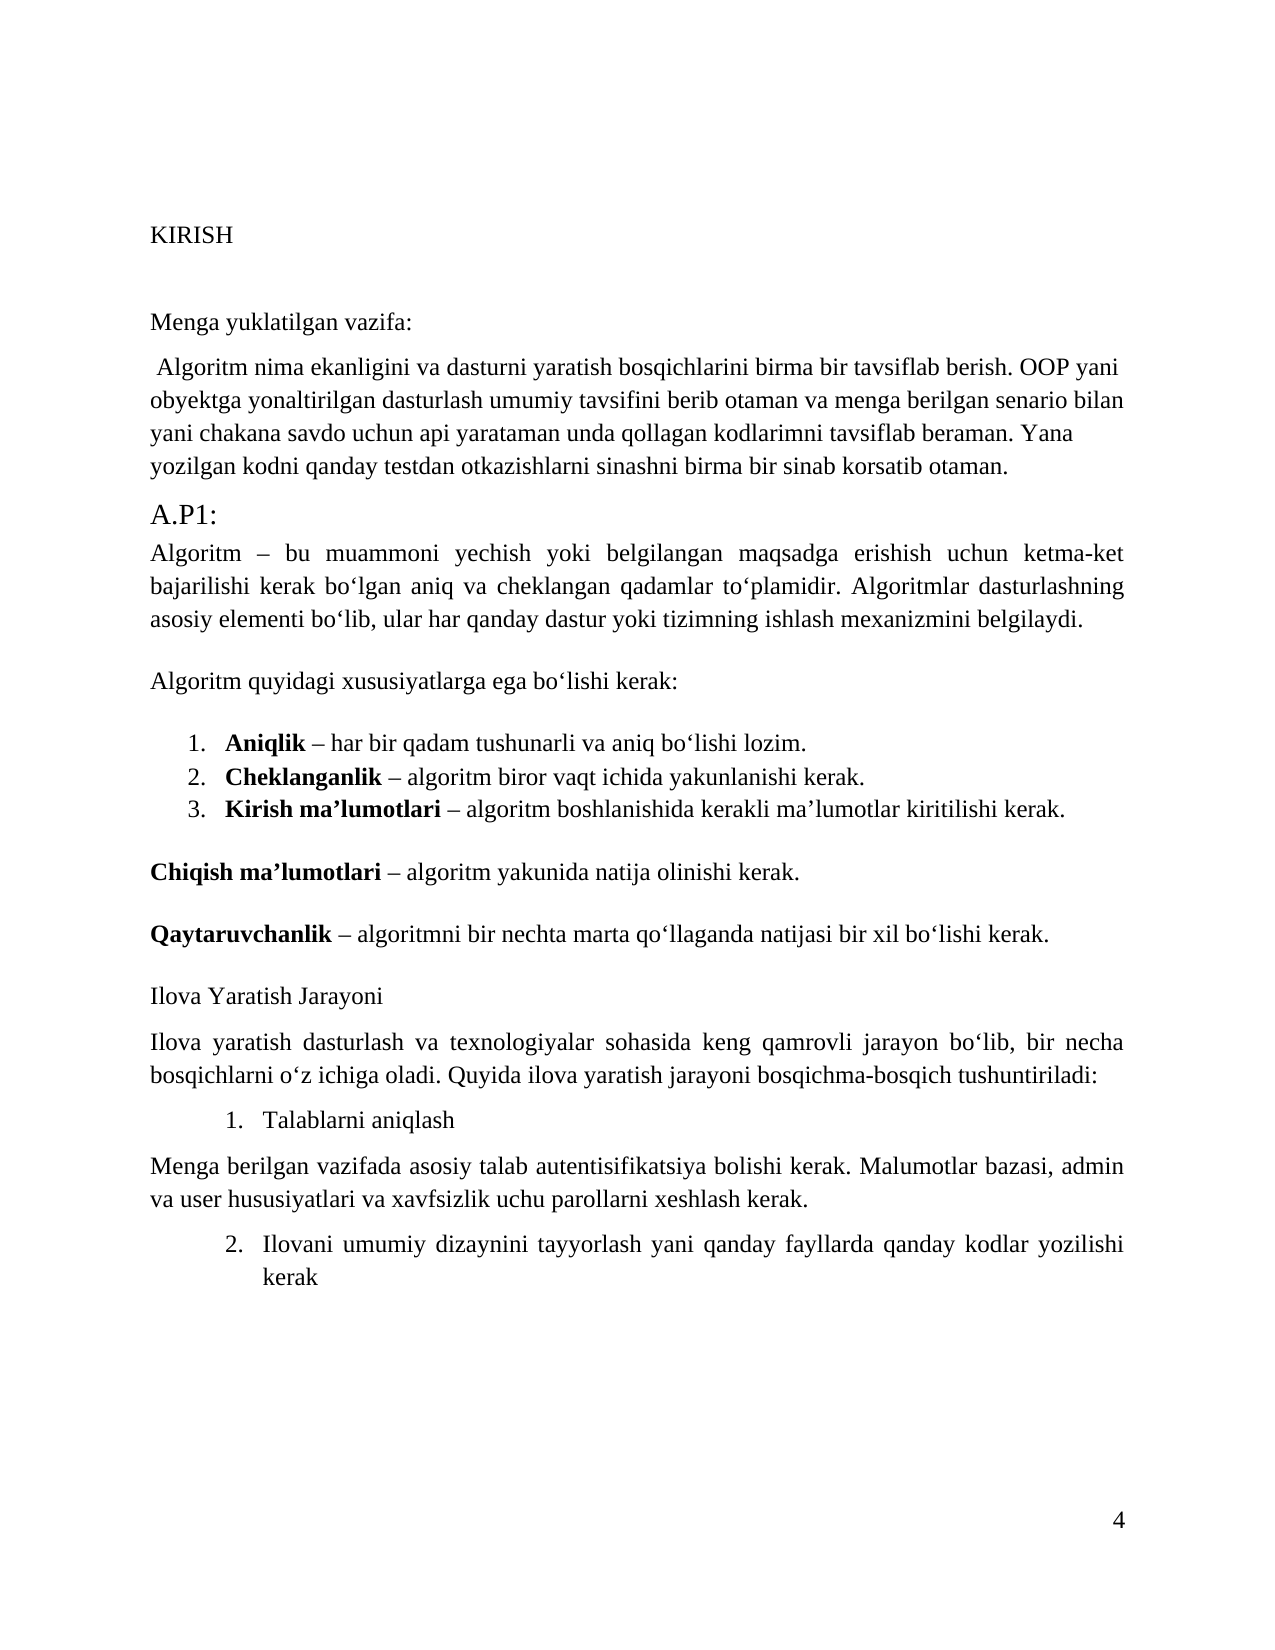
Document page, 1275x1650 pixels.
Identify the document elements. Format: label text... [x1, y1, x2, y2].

text Menga yuklatilgan vazifa: [150, 307, 1125, 335]
text Algoritm – bu muammoni yechish yoki belgilangan maqsadga erishish uchun ketma-ket bajarilishi kerak bo‘lgan aniq va cheklangan qadamlar to‘plamidir. Algoritmlar dasturlashning asosiy elementi bo‘lib, ular har qanday dastur yoki tizimning ishlash mexanizmini belgilaydi. [150, 538, 1125, 633]
text Ilova yaratish dasturlash va texnologiyalar sohasida keng qamrovli jarayon bo‘lib, bir necha bosqichlarni o‘z ichiga oladi. Quyida ilova yaratish jarayoni bosqichma-bosqich tushuntiriladi: [150, 1027, 1125, 1088]
list Aniqlik – har bir qadam tushunarli va aniq bo‘lishi lozim. [187, 728, 1125, 757]
text Algoritm quyidagi xususiyatlarga ega bo‘lishi kerak: [150, 666, 1125, 695]
list Talablarni aniqlash [225, 1105, 1125, 1134]
list Ilovani umumiy dizaynini tayyorlash yani qanday fayllarda qanday kodlar yozilishi kerak [225, 1229, 1125, 1291]
text Chiqish ma’lumotlari – algoritm yakunida natija olinishi kerak. [150, 857, 1125, 886]
list Cheklanganlik – algoritm biror vaqt ichida yakunlanishi kerak. [187, 762, 1125, 790]
text Menga berilgan vazifada asosiy talab autentisifikatsiya bolishi kerak. Malumotlar bazasi, admin va user hususiyatlari va xavfsizlik uchu parollarni xeshlash kerak. [150, 1151, 1125, 1212]
text KIRISH [150, 220, 1125, 249]
text Ilova Yaratish Jarayoni [150, 981, 1125, 1010]
text Algoritm nima ekanligini va dasturni yaratish bosqichlarini birma bir tavsiflab berish. OOP yani obyektga yonaltirilgan dasturlash umumiy tavsifini berib otaman va menga berilgan senario bilan yani chakana savdo uchun api yarataman unda qollagan kodlarimni tavsiflab beraman. Yana yozilgan kodni qanday testdan otkazishlarni sinashni birma bir sinab korsatib otaman. [150, 352, 1125, 480]
text Qaytaruvchanlik – algoritmni bir nechta marta qo‘llaganda natijasi bir xil bo‘lishi kerak. [150, 919, 1125, 948]
subtitle A.P1: [150, 497, 1125, 530]
list Kirish ma’lumotlari – algoritm boshlanishida kerakli ma’lumotlar kiritilishi kerak. [187, 794, 1125, 823]
